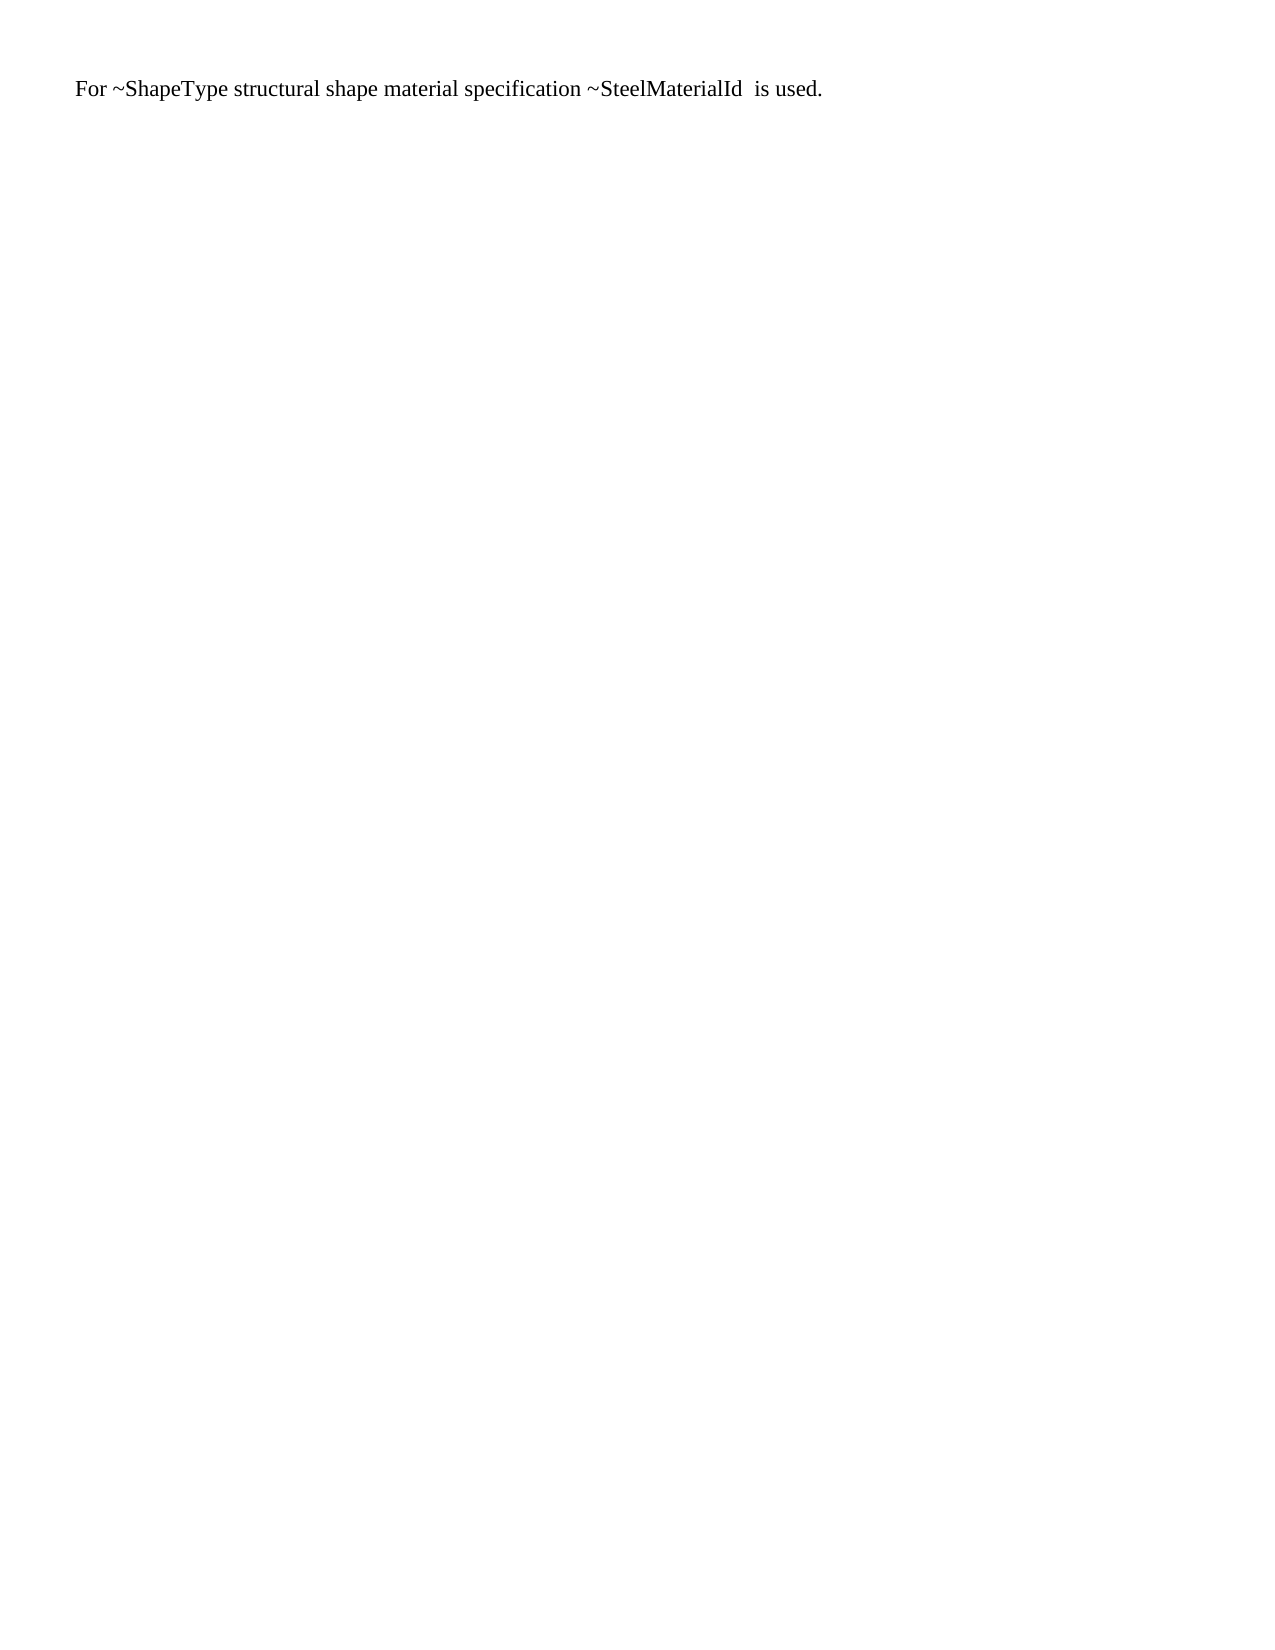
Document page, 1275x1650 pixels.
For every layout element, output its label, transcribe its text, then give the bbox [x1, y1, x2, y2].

text For ~ShapeType structural shape material specification ~SteelMaterialId is used. [75, 75, 600, 101]
text For ~ShapeType structural shape material specification ~SteelMaterialId is used. [743, 75, 1200, 101]
